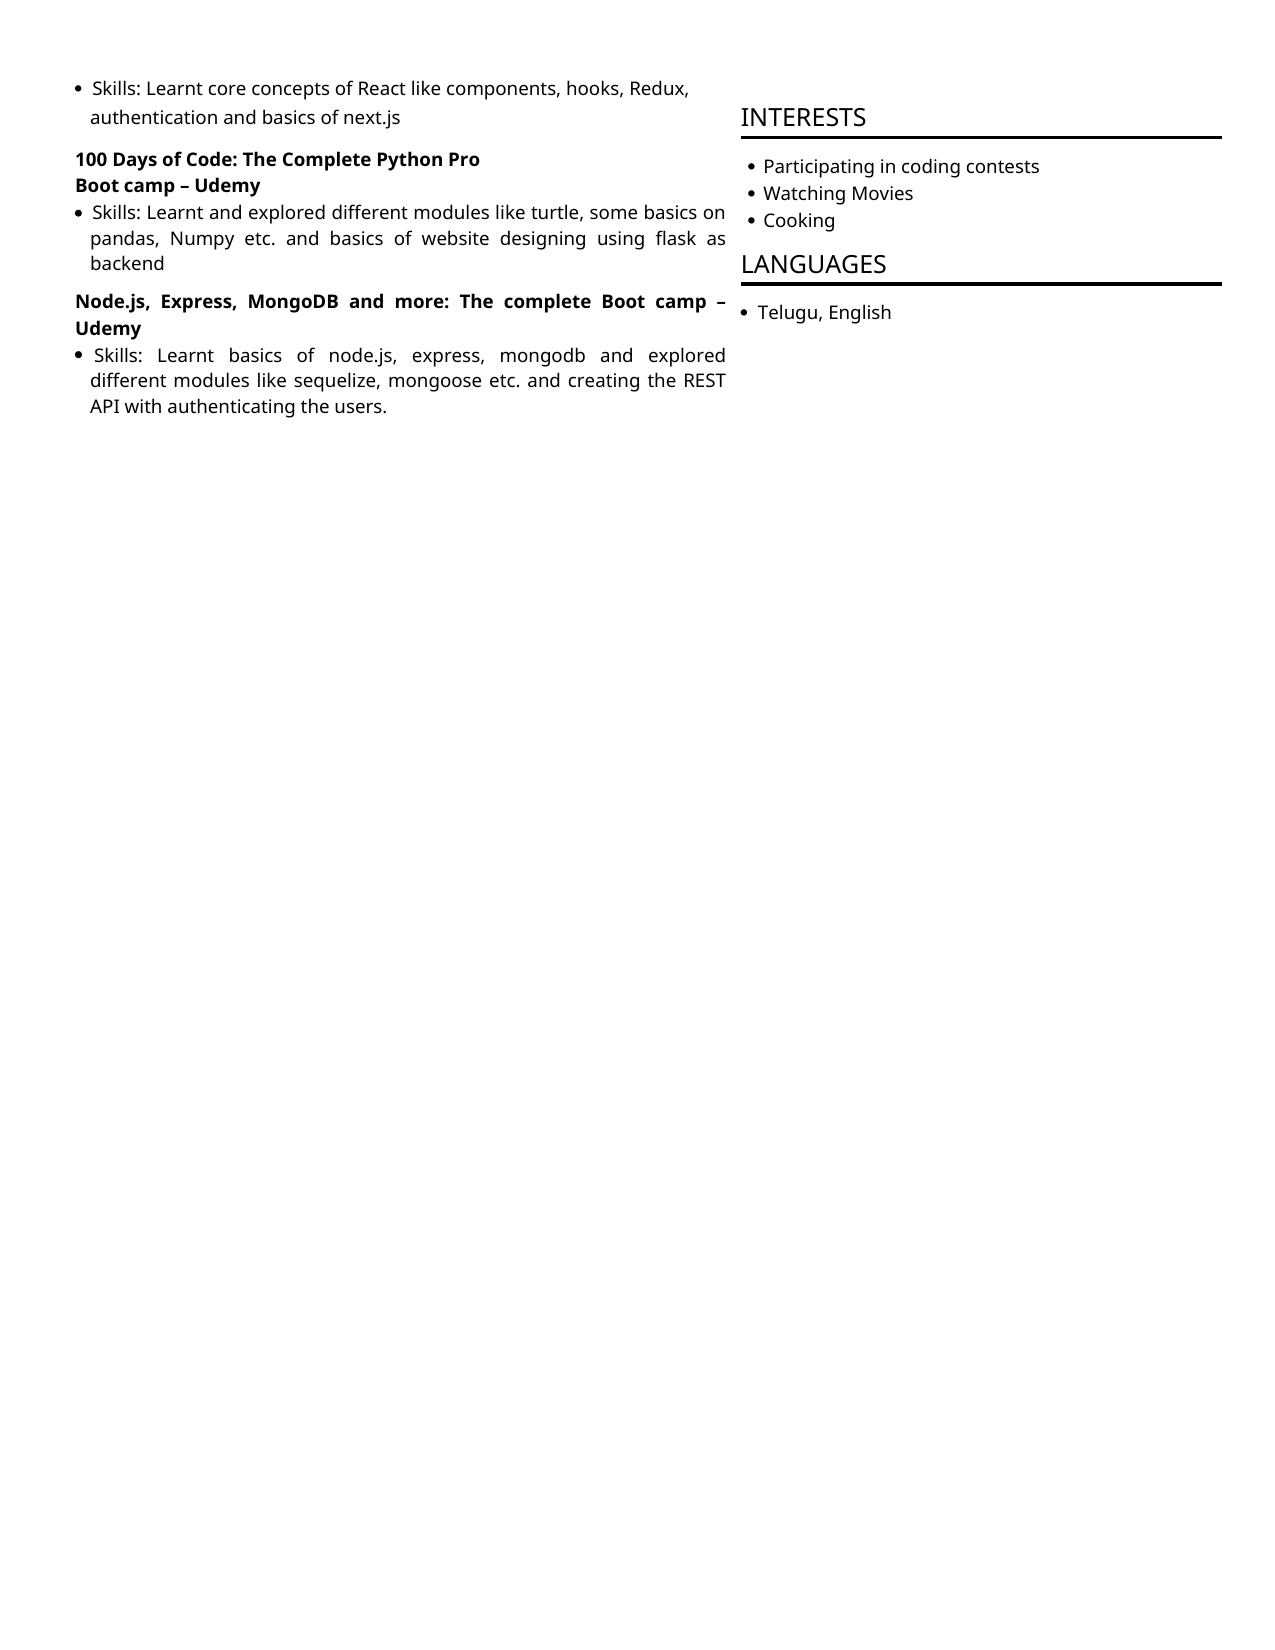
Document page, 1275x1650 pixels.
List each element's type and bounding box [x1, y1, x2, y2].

table_header [741, 75, 1236, 461]
table_header [75, 75, 741, 461]
